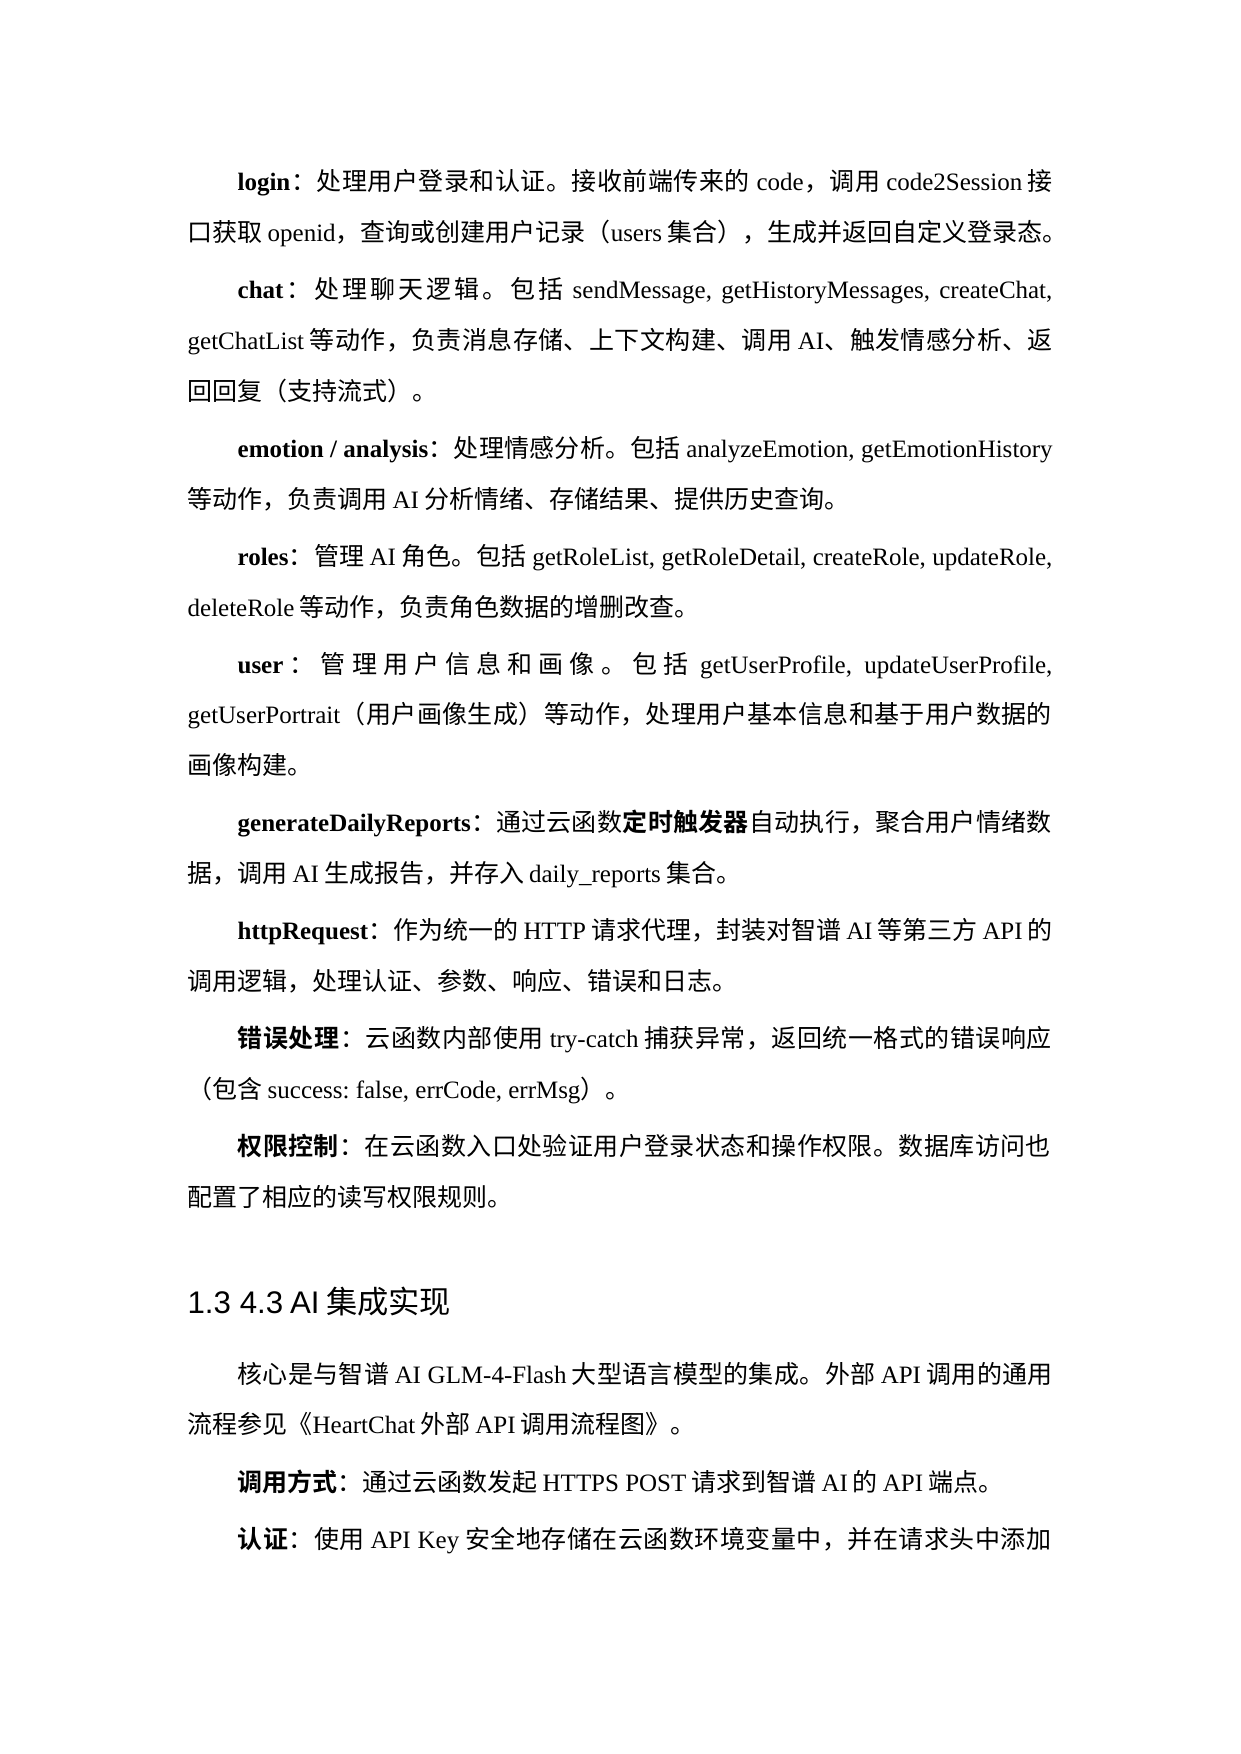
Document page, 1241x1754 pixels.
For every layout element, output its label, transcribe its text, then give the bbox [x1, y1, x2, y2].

subtitle 4.3 AI集成实现 [187, 1277, 1053, 1322]
